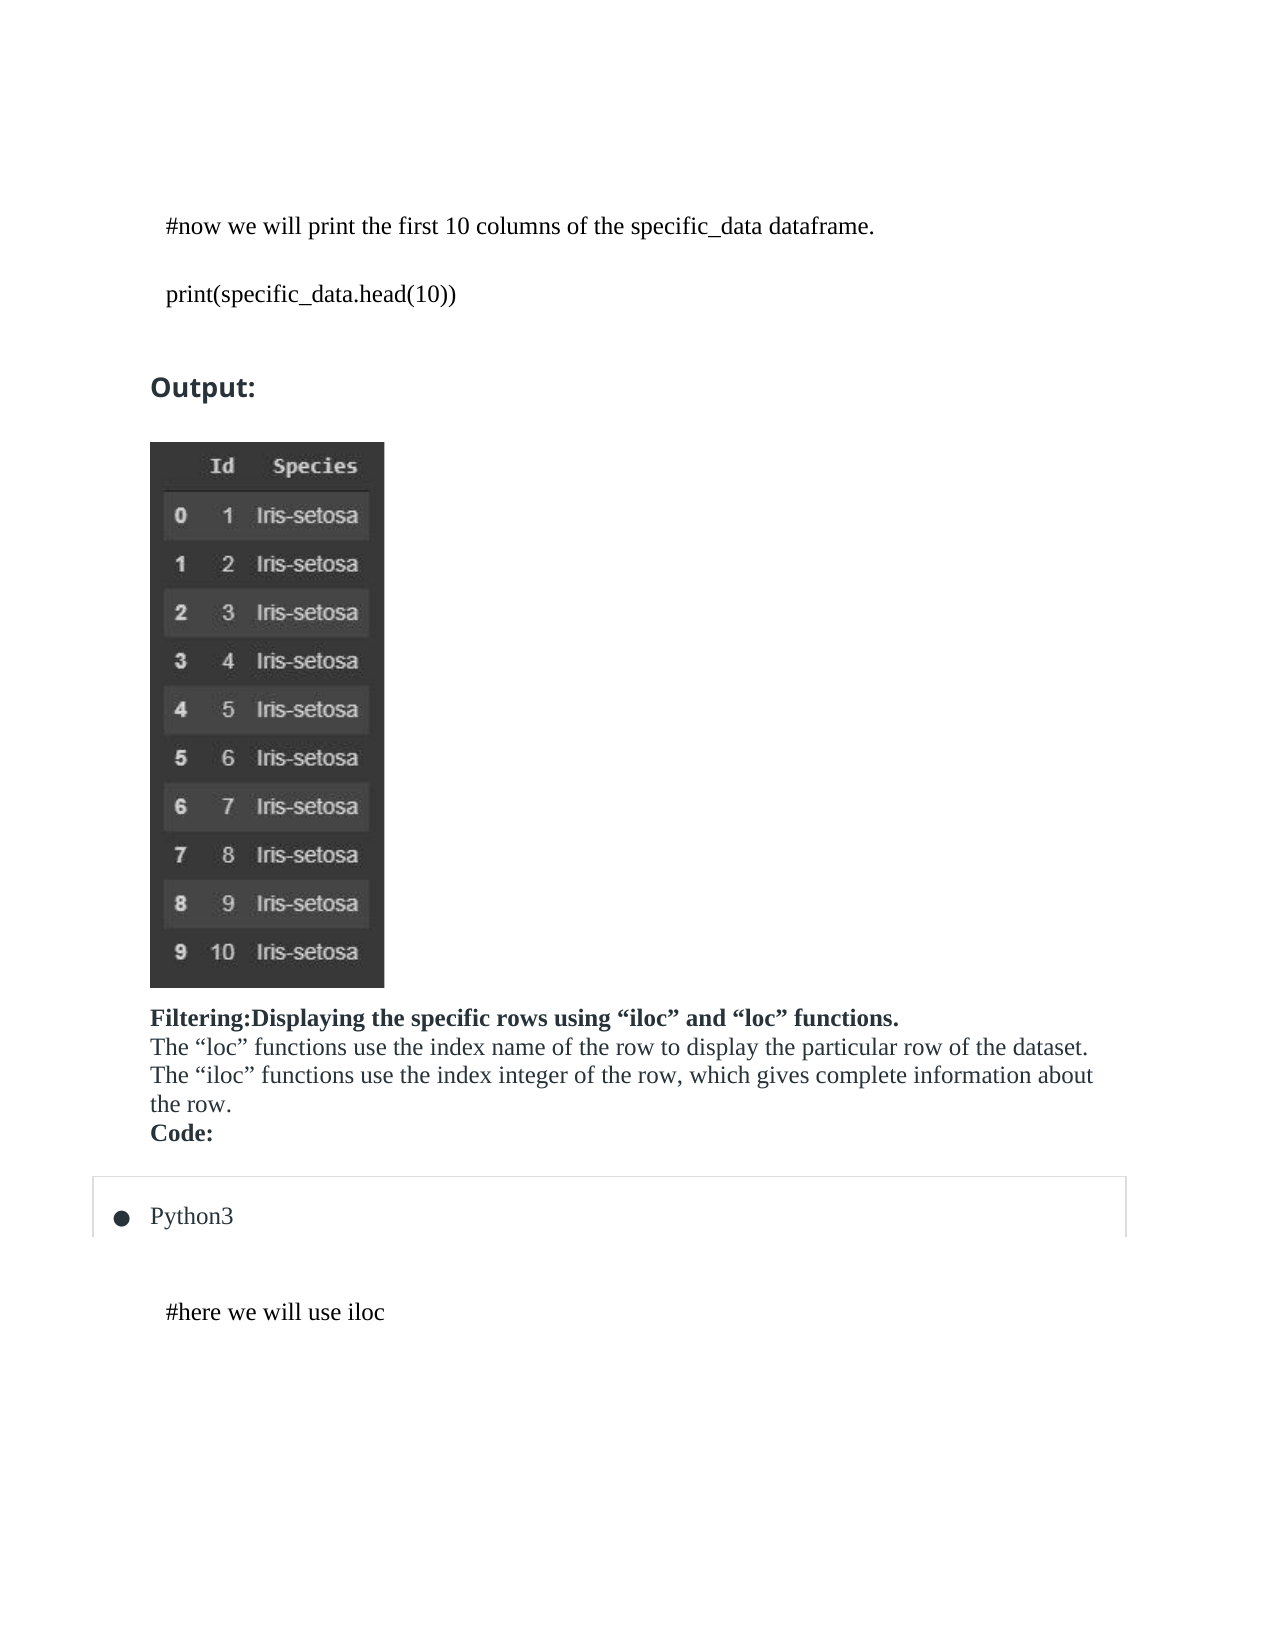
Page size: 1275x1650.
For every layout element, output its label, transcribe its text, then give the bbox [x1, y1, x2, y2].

list Python3 [94, 1177, 1125, 1237]
text Filtering:Displaying the specific rows using “iloc” and “loc” functions. [150, 1003, 1125, 1032]
text The “loc” functions use the index name of the row to display the particular row of the dataset. The “iloc” functions use the index integer of the row, which gives complete information about the row. Code: [150, 1032, 1125, 1176]
text Output: [150, 368, 1125, 442]
picture [150, 442, 385, 988]
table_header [150, 150, 1123, 368]
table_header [150, 1237, 1123, 1455]
